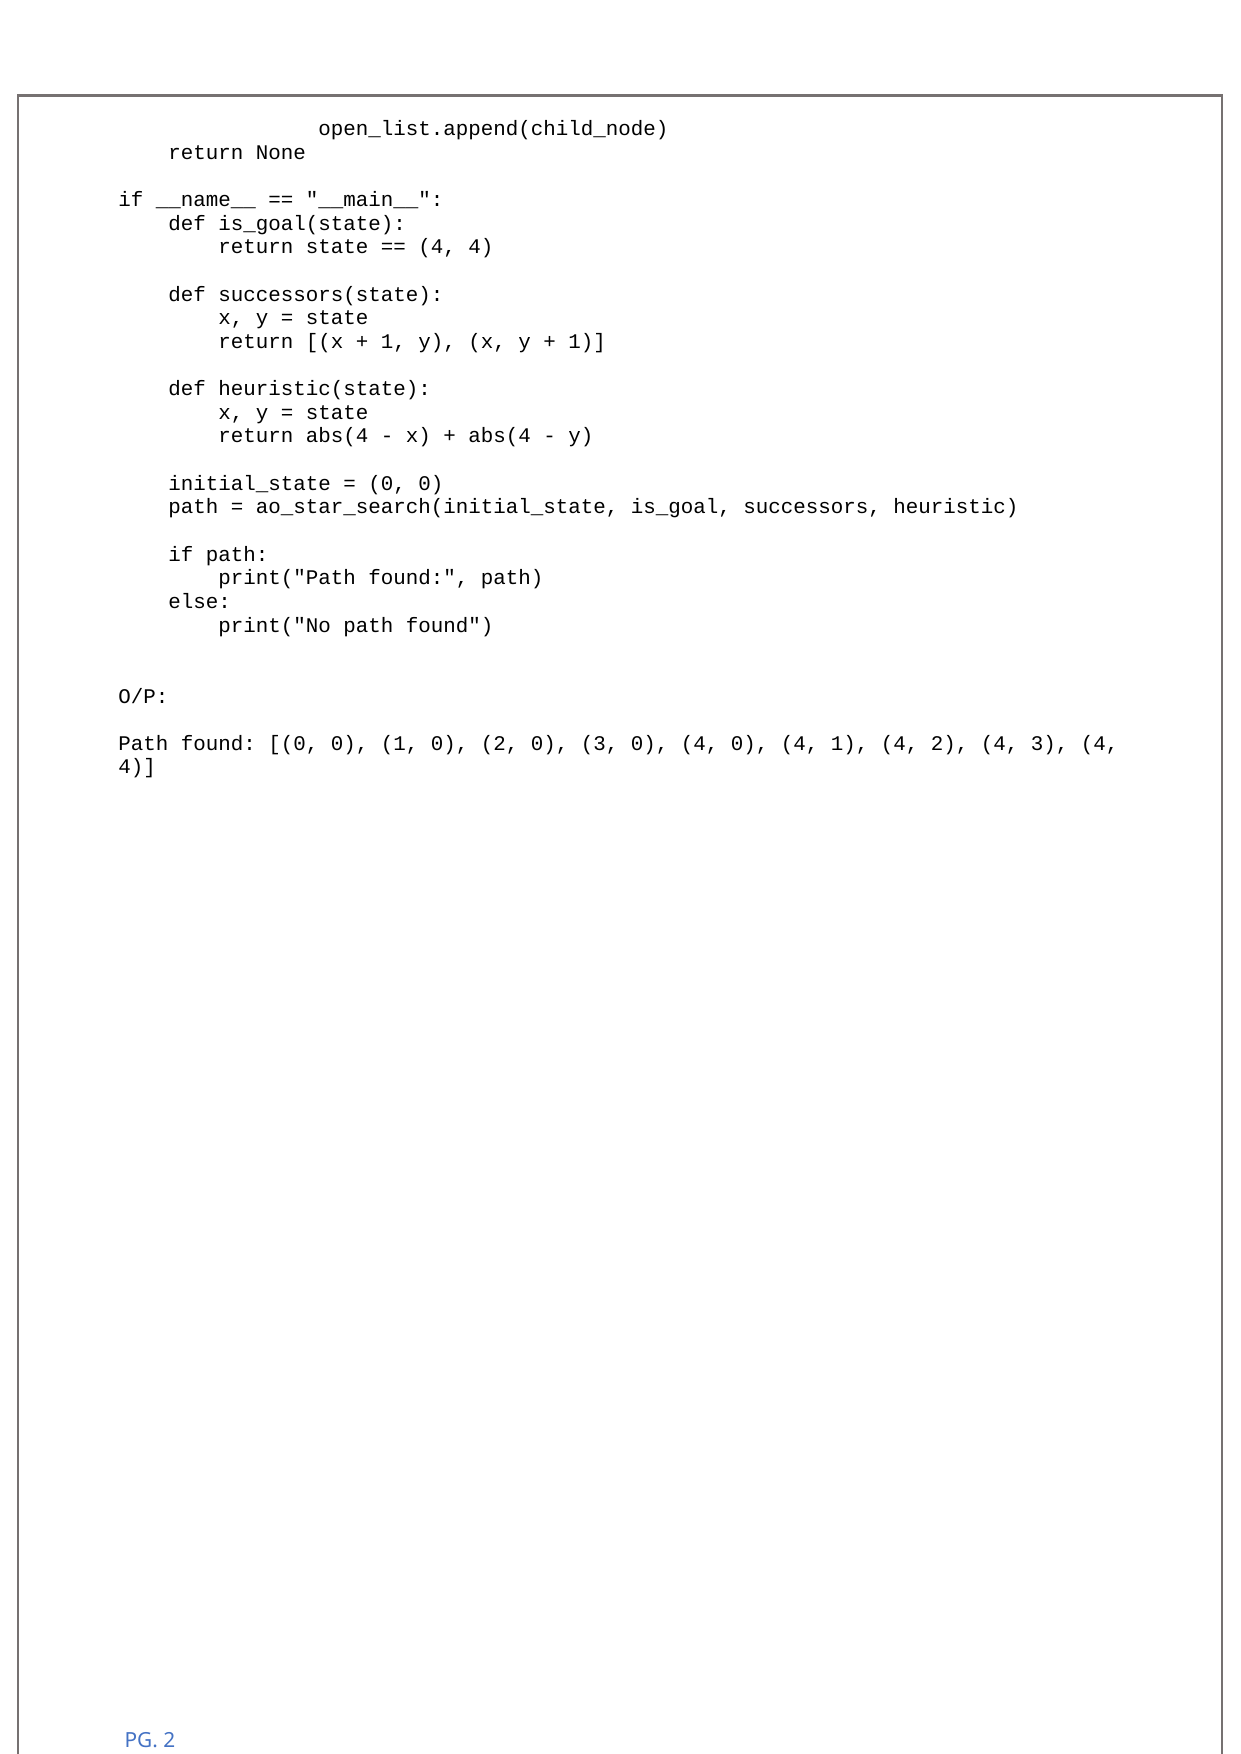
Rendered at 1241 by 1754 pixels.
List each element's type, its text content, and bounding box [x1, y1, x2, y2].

text def heuristic(state): [118, 378, 1122, 402]
text return abs(4 - x) + abs(4 - y) [118, 426, 1122, 449]
text O/P: [118, 686, 1122, 709]
text return [(x + 1, y), (x, y + 1)] [118, 331, 1122, 354]
text def successors(state): [118, 284, 1122, 307]
text print("Path found:", path) [118, 567, 1122, 591]
text if __name__ == "__main__": [118, 189, 1122, 213]
text def is_goal(state): [118, 213, 1122, 236]
text return state == (4, 4) [118, 236, 1122, 260]
text print("No path found") [118, 615, 1122, 638]
text return None [118, 142, 1122, 165]
text if path: [118, 544, 1122, 567]
text open_list.append(child_node) [118, 118, 1122, 142]
text x, y = state [118, 307, 1122, 331]
text path = ao_star_search(initial_state, is_goal, successors, heuristic) [118, 496, 1122, 520]
text else: [118, 591, 1122, 615]
text Path found: [(0, 0), (1, 0), (2, 0), (3, 0), (4, 0), (4, 1), (4, 2), (4, 3), (4, 4)] [118, 733, 1122, 780]
text initial_state = (0, 0) [118, 473, 1122, 496]
text x, y = state [118, 402, 1122, 426]
